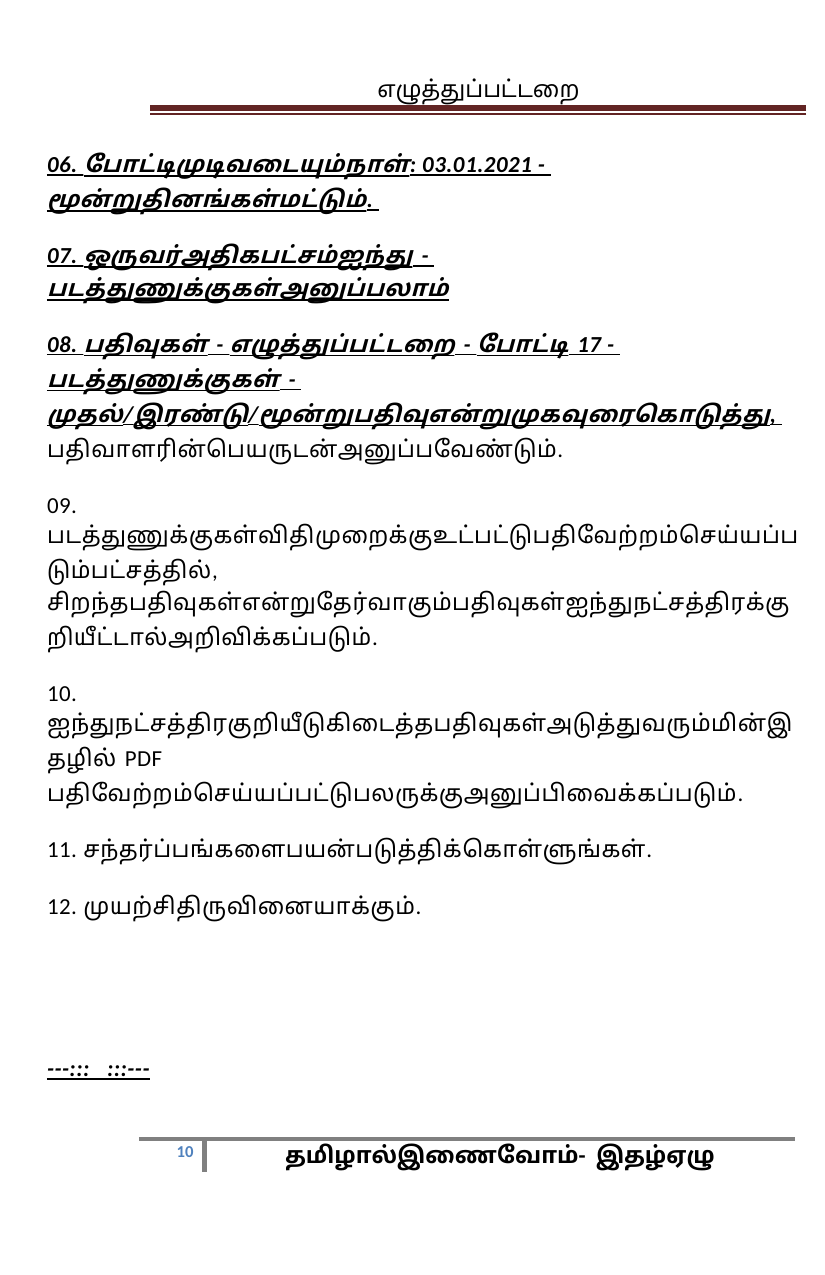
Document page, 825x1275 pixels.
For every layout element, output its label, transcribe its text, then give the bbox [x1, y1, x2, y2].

text 07. ஒருவர்அதிகபட்சம்ஐந்து - படத்துணுக்குகள்அனுப்பலாம் [47, 241, 806, 305]
text 10. ஐந்துநட்சத்திரகுறியீடுகிடைத்தபதிவுகள்அடுத்துவரும்மின்இதழில் PDF பதிவேற்றம்செய்யப்பட்டுபலருக்குஅனுப்பிவைக்கப்படும். [47, 679, 806, 810]
text 11. சந்தர்ப்பங்களைபயன்படுத்திக்கொள்ளுங்கள். [47, 836, 806, 866]
text 12. முயற்சிதிருவினையாக்கும். [47, 892, 806, 923]
text 06. போட்டிமுடிவடையும்நாள்: 03.01.2021 - மூன்றுதினங்கள்மட்டும். [47, 150, 806, 216]
text 08. பதிவுகள் - எழுத்துப்பட்டறை - போட்டி 17 - படத்துணுக்குகள் - முதல்/இரண்டு/மூன்றுபதிவுஎன்றுமுகவுரைகொடுத்து, பதிவாளரின்பெயருடன்அனுப்பவேண்டும். [47, 330, 806, 466]
text 09. படத்துணுக்குகள்விதிமுறைக்குஉட்பட்டுபதிவேற்றம்செய்யப்படும்பட்சத்தில், சிறந்தபதிவுகள்என்றுதேர்வாகும்பதிவுகள்ஐந்துநட்சத்திரக்குறியீட்டால்அறிவிக்கப்படும். [47, 491, 806, 654]
text ---::: :::--- [47, 1054, 806, 1082]
